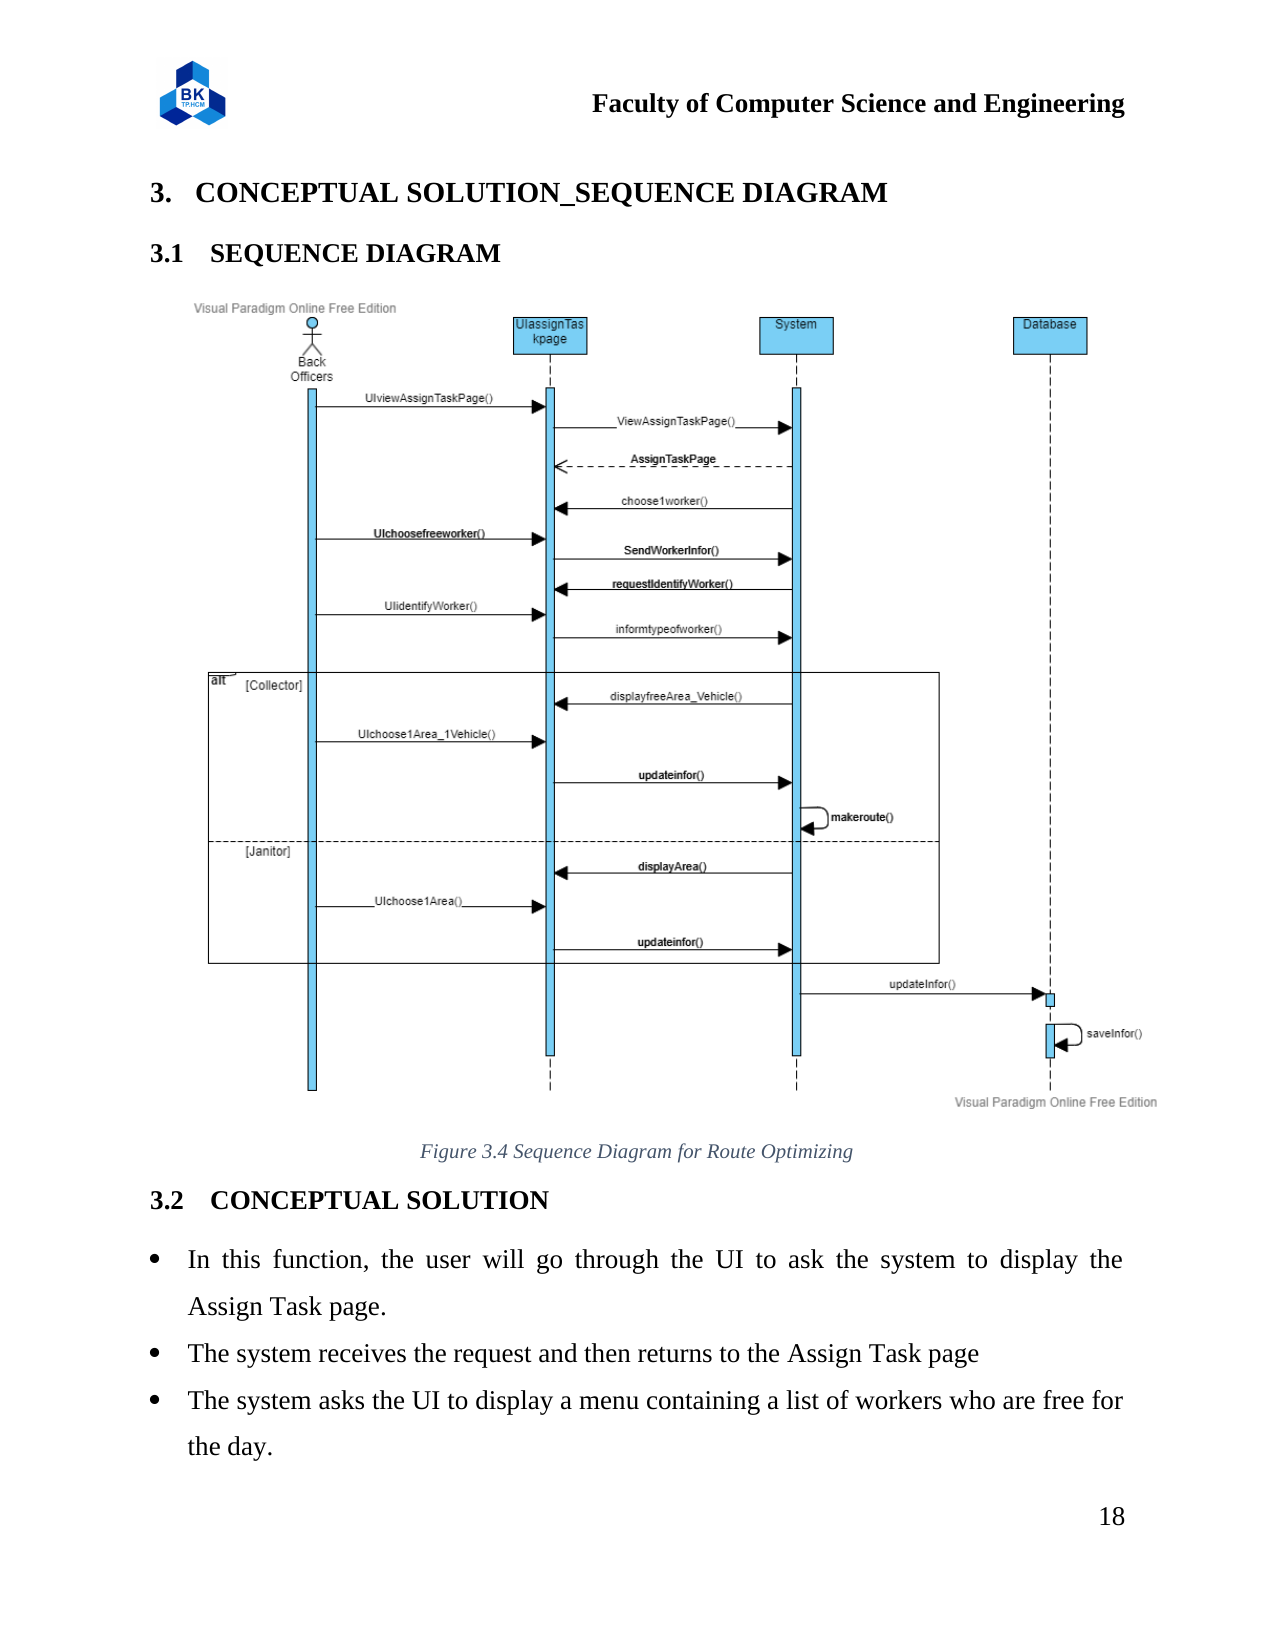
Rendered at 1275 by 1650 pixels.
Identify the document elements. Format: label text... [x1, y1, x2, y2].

subtitle CONCEPTUAL SOLUTION [150, 1184, 1125, 1215]
subtitle CONCEPTUAL SOLUTION_SEQUENCE DIAGRAM [150, 175, 1125, 208]
picture [156, 57, 229, 129]
list The system asks the UI to display a menu containing a list of workers who are free for the day. [150, 1384, 1125, 1462]
subtitle SEQUENCE DIAGRAM [150, 238, 1125, 269]
list The system receives the request and then returns to the Assign Task page [150, 1337, 1125, 1368]
list In this function, the user will go through the UI to ask the system to display the Assign Task page. [150, 1243, 1125, 1321]
picture [187, 296, 1163, 1112]
